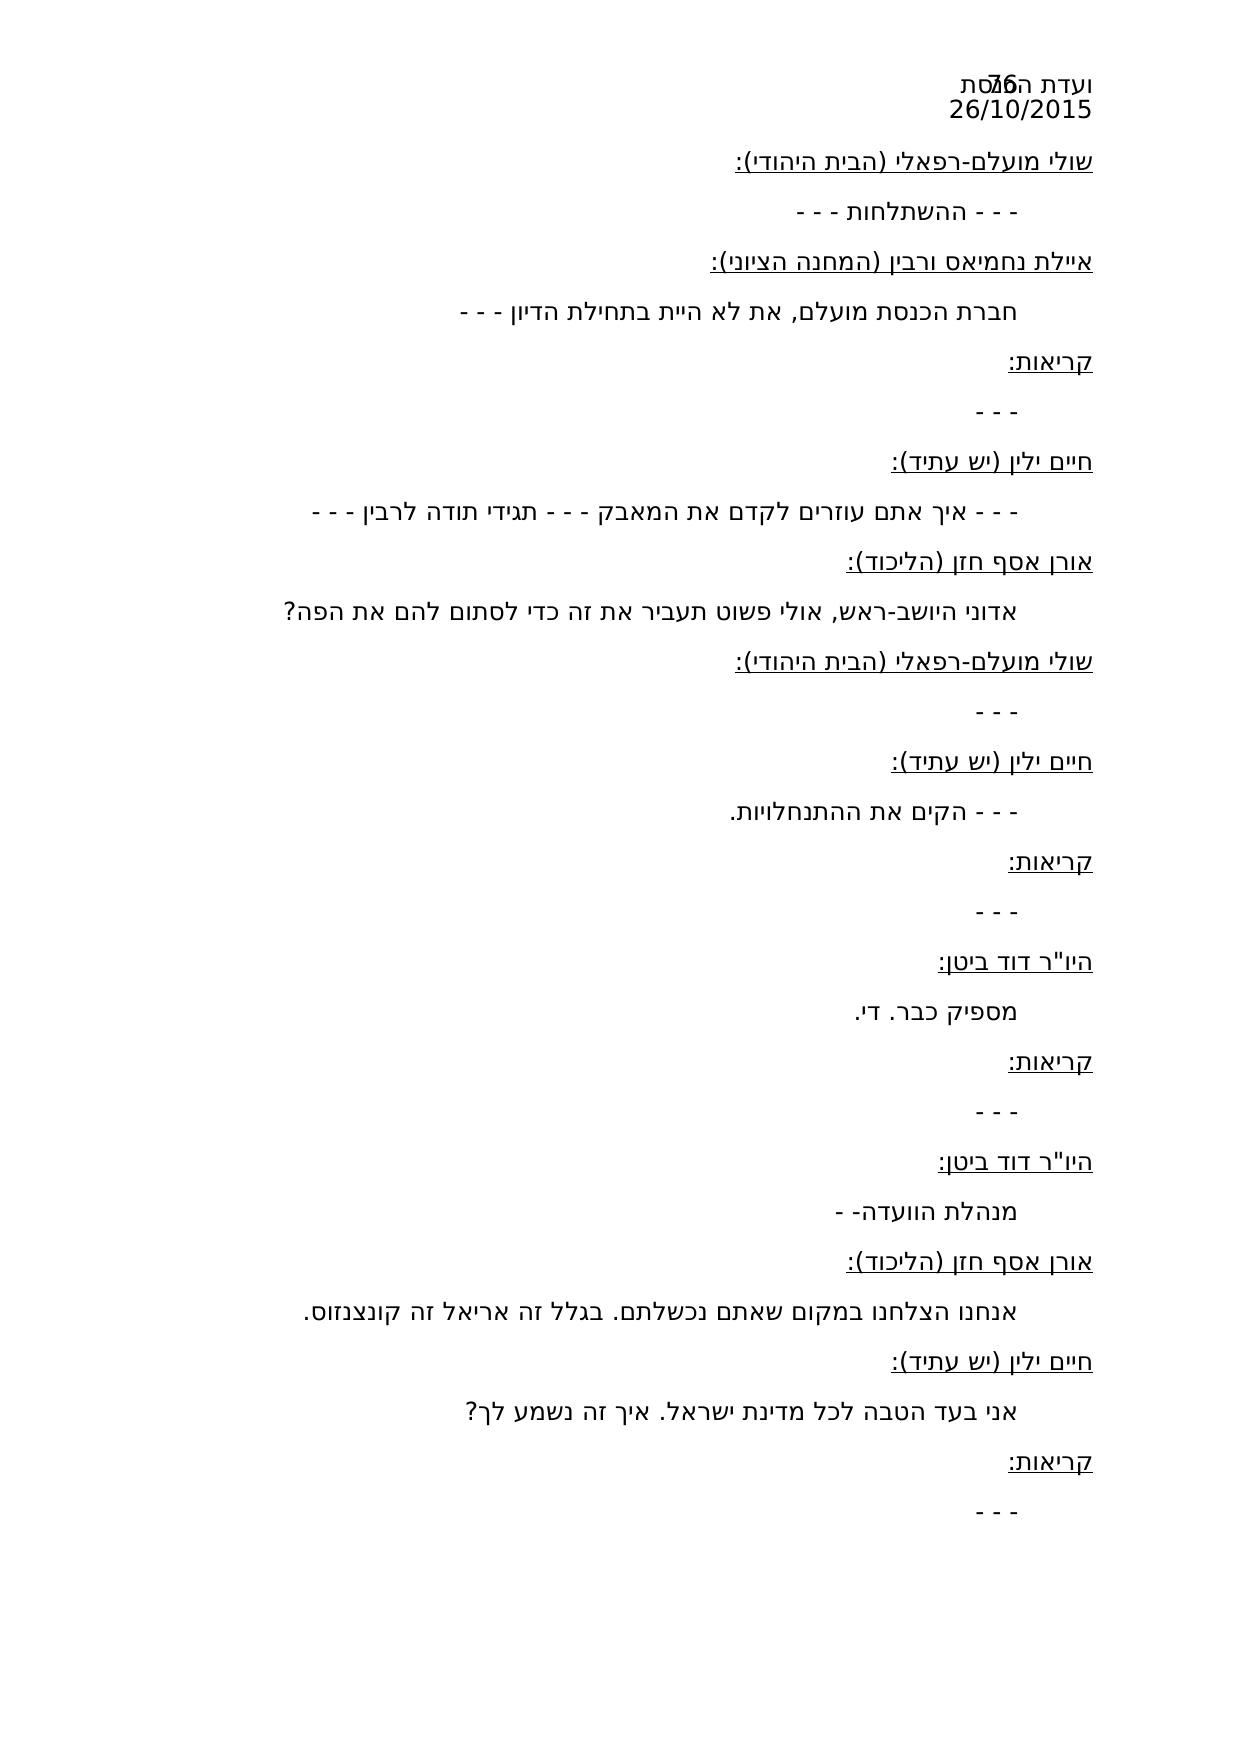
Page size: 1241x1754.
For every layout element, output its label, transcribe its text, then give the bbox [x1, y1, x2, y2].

text - - - [147, 400, 1093, 425]
text מספיק כבר. די. [147, 1000, 1093, 1025]
text היו"ר דוד ביטן: [147, 950, 1093, 975]
text שולי מועלם-רפאלי (הבית היהודי): [147, 650, 1093, 675]
text - - - [147, 1500, 1093, 1525]
text קריאות: [147, 1450, 1093, 1475]
text אורן אסף חזן (הליכוד): [147, 550, 1093, 575]
text אורן אסף חזן (הליכוד): [147, 1250, 1093, 1275]
text - - - הקים את ההתנחלויות. [147, 800, 1093, 825]
text שולי מועלם-רפאלי (הבית היהודי): [147, 150, 1093, 175]
text - - - [147, 1100, 1093, 1125]
text אדוני היושב-ראש, אולי פשוט תעביר את זה כדי לסתום להם את הפה? [147, 600, 1093, 625]
text אנחנו הצלחנו במקום שאתם נכשלתם. בגלל זה אריאל זה קונצנזוס. [147, 1300, 1093, 1325]
text - - - [147, 900, 1093, 925]
text היו"ר דוד ביטן: [147, 1150, 1093, 1175]
text - - - איך אתם עוזרים לקדם את המאבק - - - תגידי תודה לרבין - - - [147, 500, 1093, 525]
text אני בעד הטבה לכל מדינת ישראל. איך זה נשמע לך? [147, 1400, 1093, 1425]
text - - - ההשתלחות - - - [147, 200, 1093, 225]
text איילת נחמיאס ורבין (המחנה הציוני): [147, 250, 1093, 275]
text מנהלת הוועדה- - [147, 1200, 1093, 1225]
text קריאות: [147, 1050, 1093, 1075]
text חיים ילין (יש עתיד): [147, 450, 1093, 475]
text חברת הכנסת מועלם, את לא היית בתחילת הדיון - - - [147, 300, 1093, 325]
text חיים ילין (יש עתיד): [147, 750, 1093, 775]
text קריאות: [147, 350, 1093, 375]
text קריאות: [147, 850, 1093, 875]
text - - - [147, 700, 1093, 725]
text חיים ילין (יש עתיד): [147, 1350, 1093, 1375]
